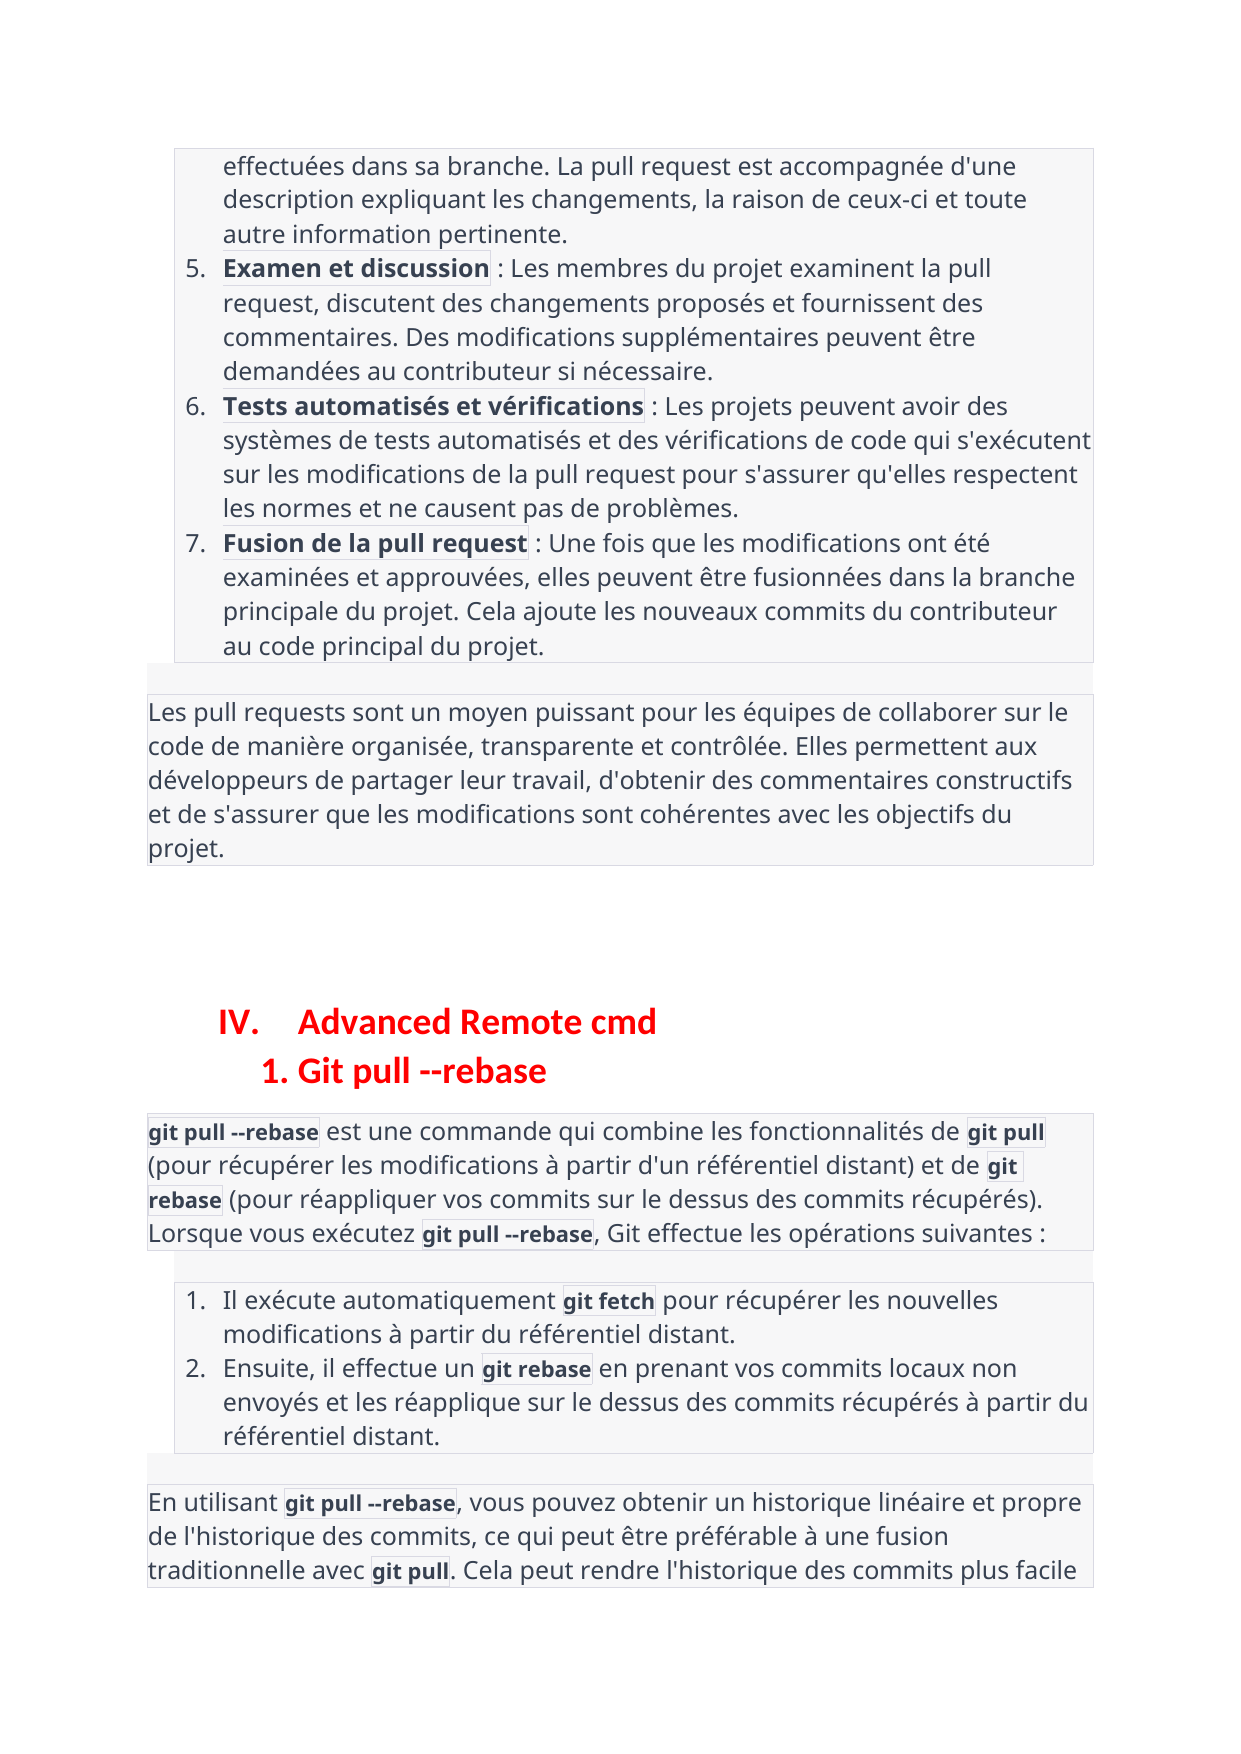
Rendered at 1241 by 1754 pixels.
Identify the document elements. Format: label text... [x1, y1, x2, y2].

list Advanced Remote cmd [260, 998, 1093, 1043]
list Tests automatisés et vérifications : Les projets peuvent avoir des systèmes de tests automatisés et des vérifications de code qui s'exécutent sur les modifications de la pull request pour s'assurer qu'elles respectent les normes et ne causent pas de problèmes. [175, 387, 1093, 524]
list Fusion de la pull request : Une fois que les modifications ont été examinées et approuvées, elles peuvent être fusionnées dans la branche principale du projet. Cela ajoute les nouveaux commits du contributeur au code principal du projet. [175, 524, 1093, 662]
list Ensuite, il effectue un git rebase en prenant vos commits locaux non envoyés et les réapplique sur le dessus des commits récupérés à partir du référentiel distant. [175, 1350, 1093, 1453]
list Examen et discussion : Les membres du projet examinent la pull request, discutent des changements proposés et fournissent des commentaires. Des modifications supplémentaires peuvent être demandées au contributeur si nécessaire. [175, 250, 1093, 387]
text git pull --rebase est une commande qui combine les fonctionnalités de git pull (pour récupérer les modifications à partir d'un référentiel distant) et de git rebase (pour réappliquer vos commits sur le dessus des commits récupérés). Lorsque vous exécutez git pull --rebase, Git effectue les opérations suivantes : [148, 1114, 1093, 1250]
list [175, 149, 1093, 250]
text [148, 1485, 1093, 1587]
text Les pull requests sont un moyen puissant pour les équipes de collaborer sur le code de manière organisée, transparente et contrôlée. Elles permettent aux développeurs de partager leur travail, d'obtenir des commentaires constructifs et de s'assurer que les modifications sont cohérentes avec les objectifs du projet. [148, 695, 1093, 865]
list Git pull --rebase [260, 1047, 1093, 1093]
list Il exécute automatiquement git fetch pour récupérer les nouvelles modifications à partir du référentiel distant. [175, 1283, 1093, 1350]
